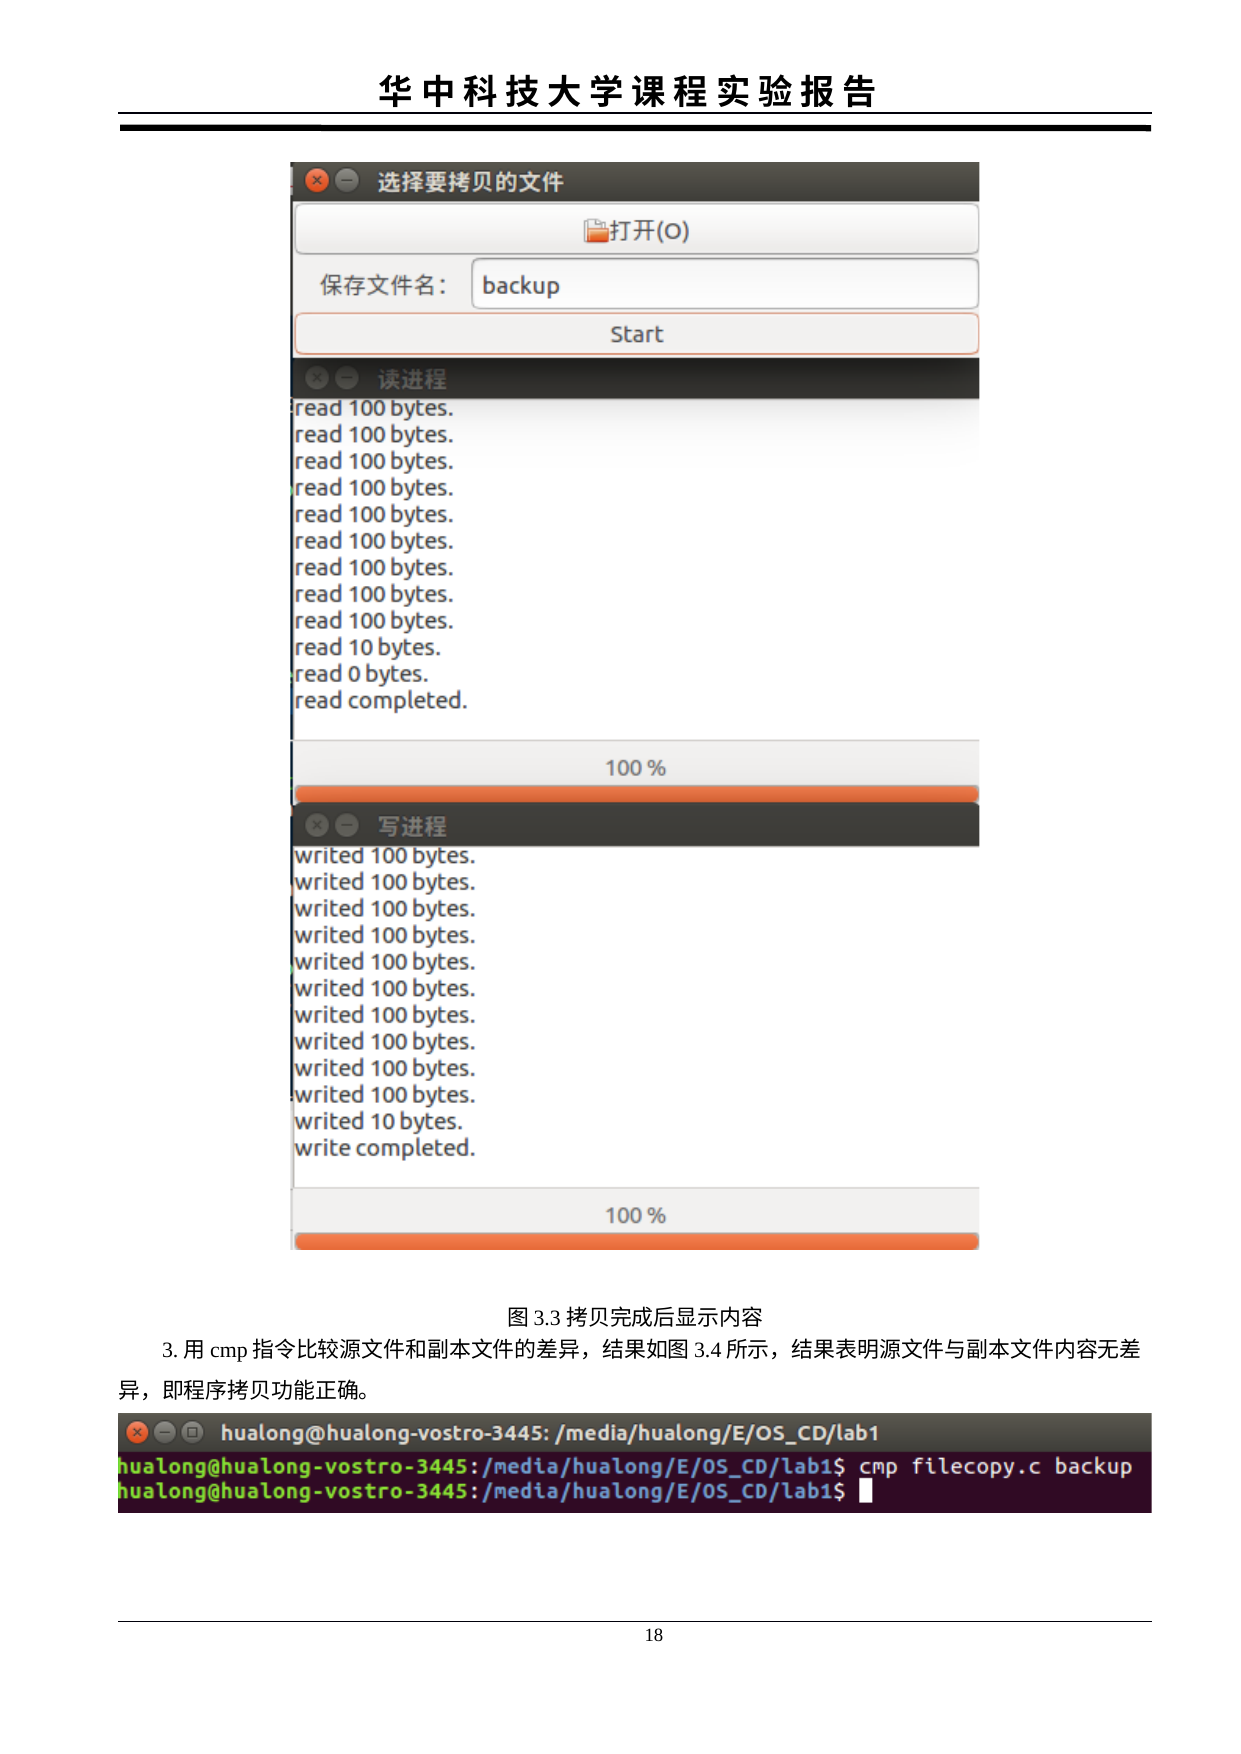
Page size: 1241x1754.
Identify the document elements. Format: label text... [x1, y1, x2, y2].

picture [118, 1413, 1152, 1513]
picture [290, 162, 980, 1250]
text 3. 用cmp指令比较源文件和副本文件的差异，结果如图3.4所示，结果表明源文件与副本文件内容无差异，即程序拷贝功能正确。 [118, 1332, 1152, 1405]
text 图3.3 拷贝完成后显示内容 [118, 1299, 1152, 1332]
